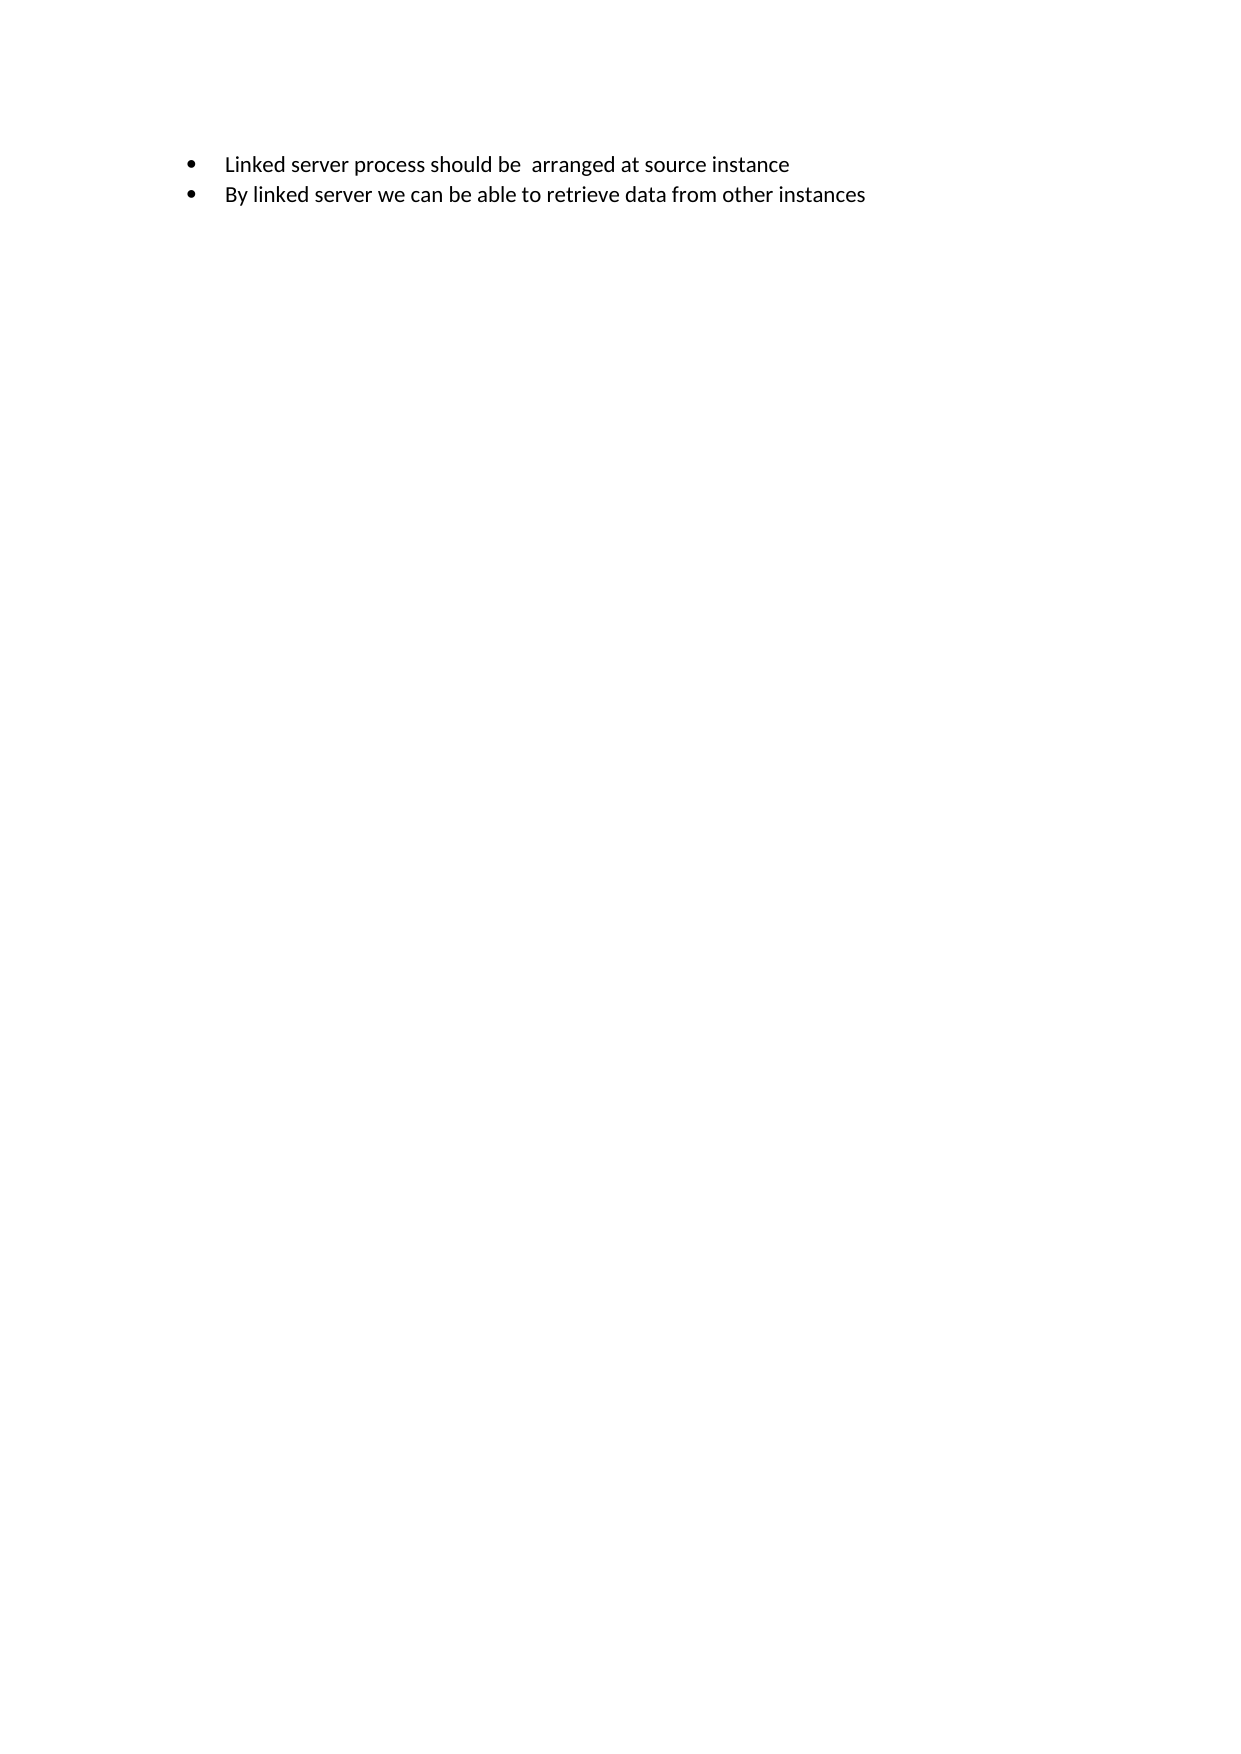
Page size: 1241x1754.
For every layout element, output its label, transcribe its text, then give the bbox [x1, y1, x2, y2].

list By linked server we can be able to retrieve data from other instances [187, 180, 1090, 208]
list Linked server process should be arranged at source instance [187, 150, 1090, 178]
